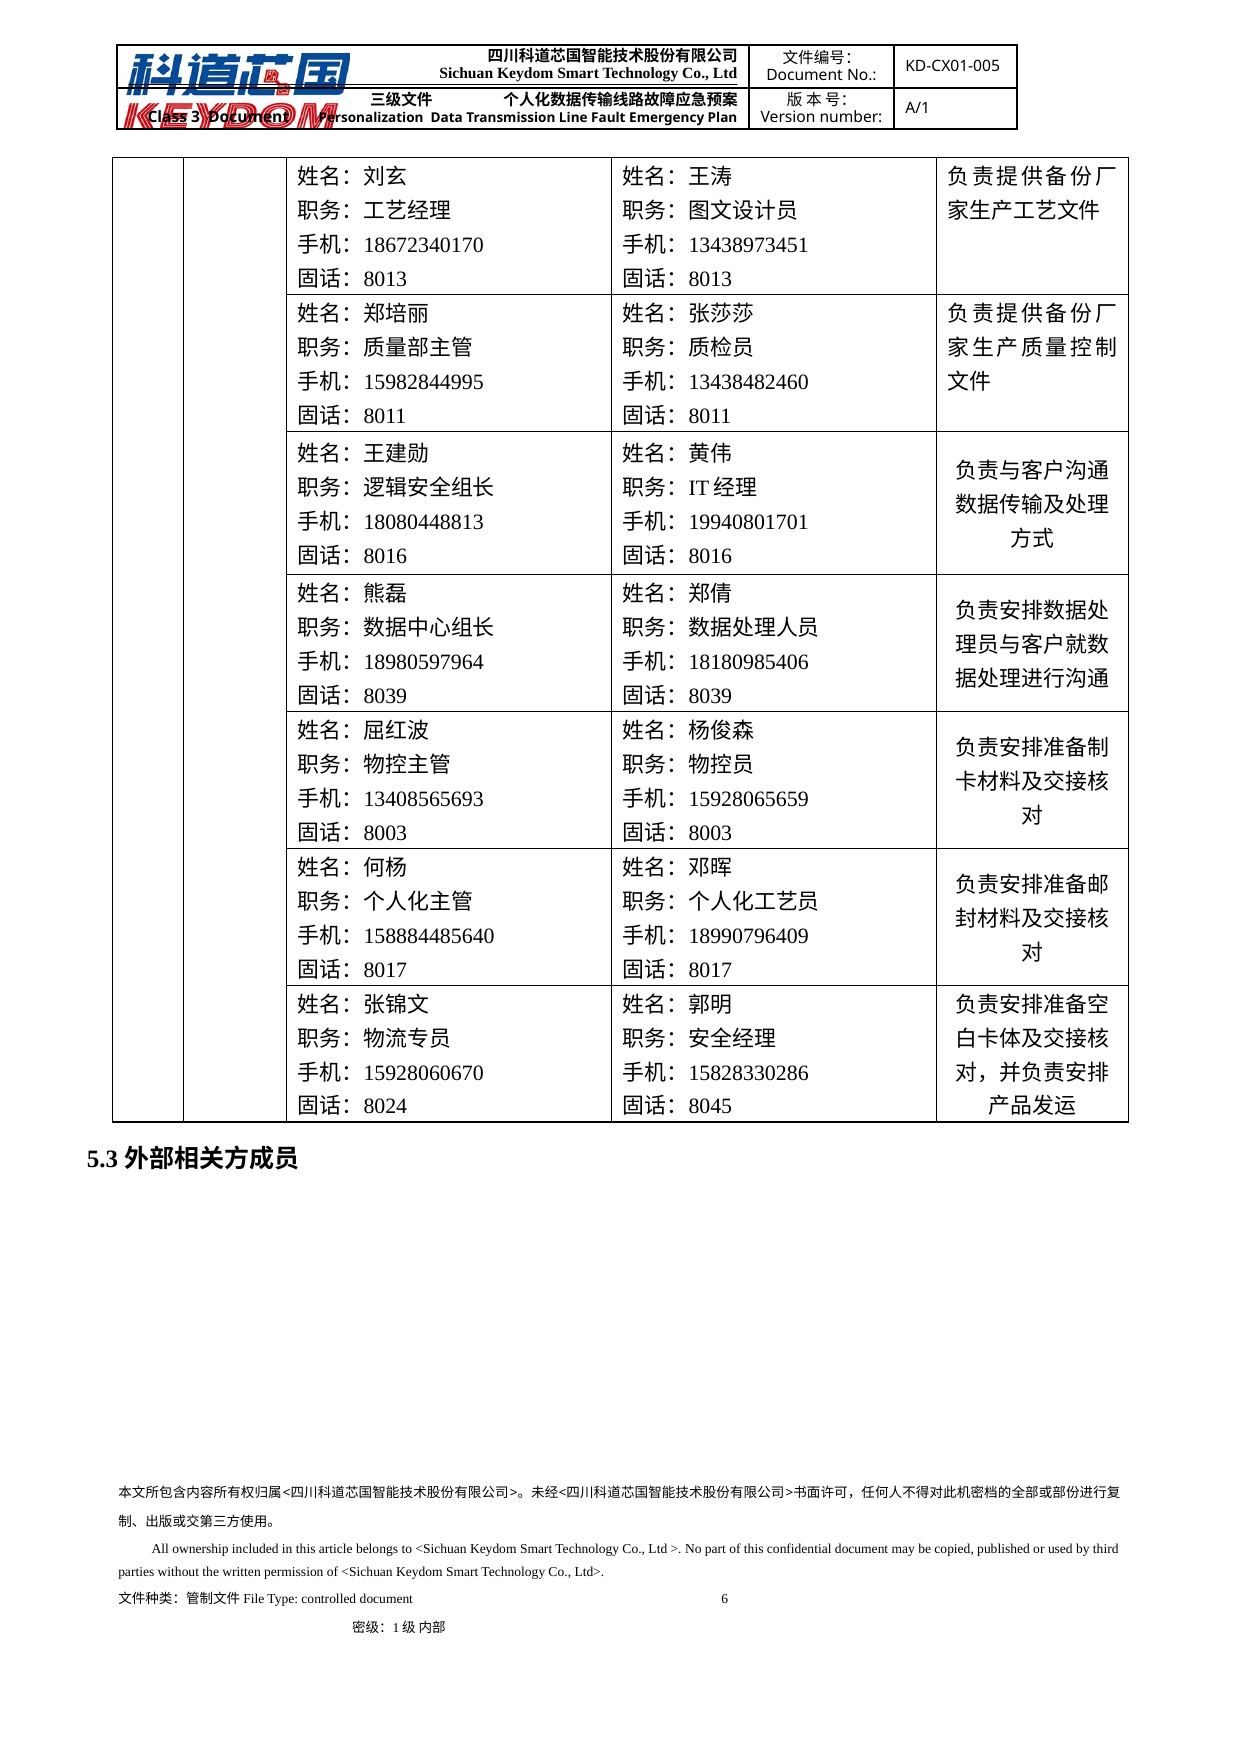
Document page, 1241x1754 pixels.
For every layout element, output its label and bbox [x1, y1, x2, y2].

picture [123, 53, 350, 87]
table_header [75, 157, 1165, 1481]
picture [123, 89, 350, 128]
